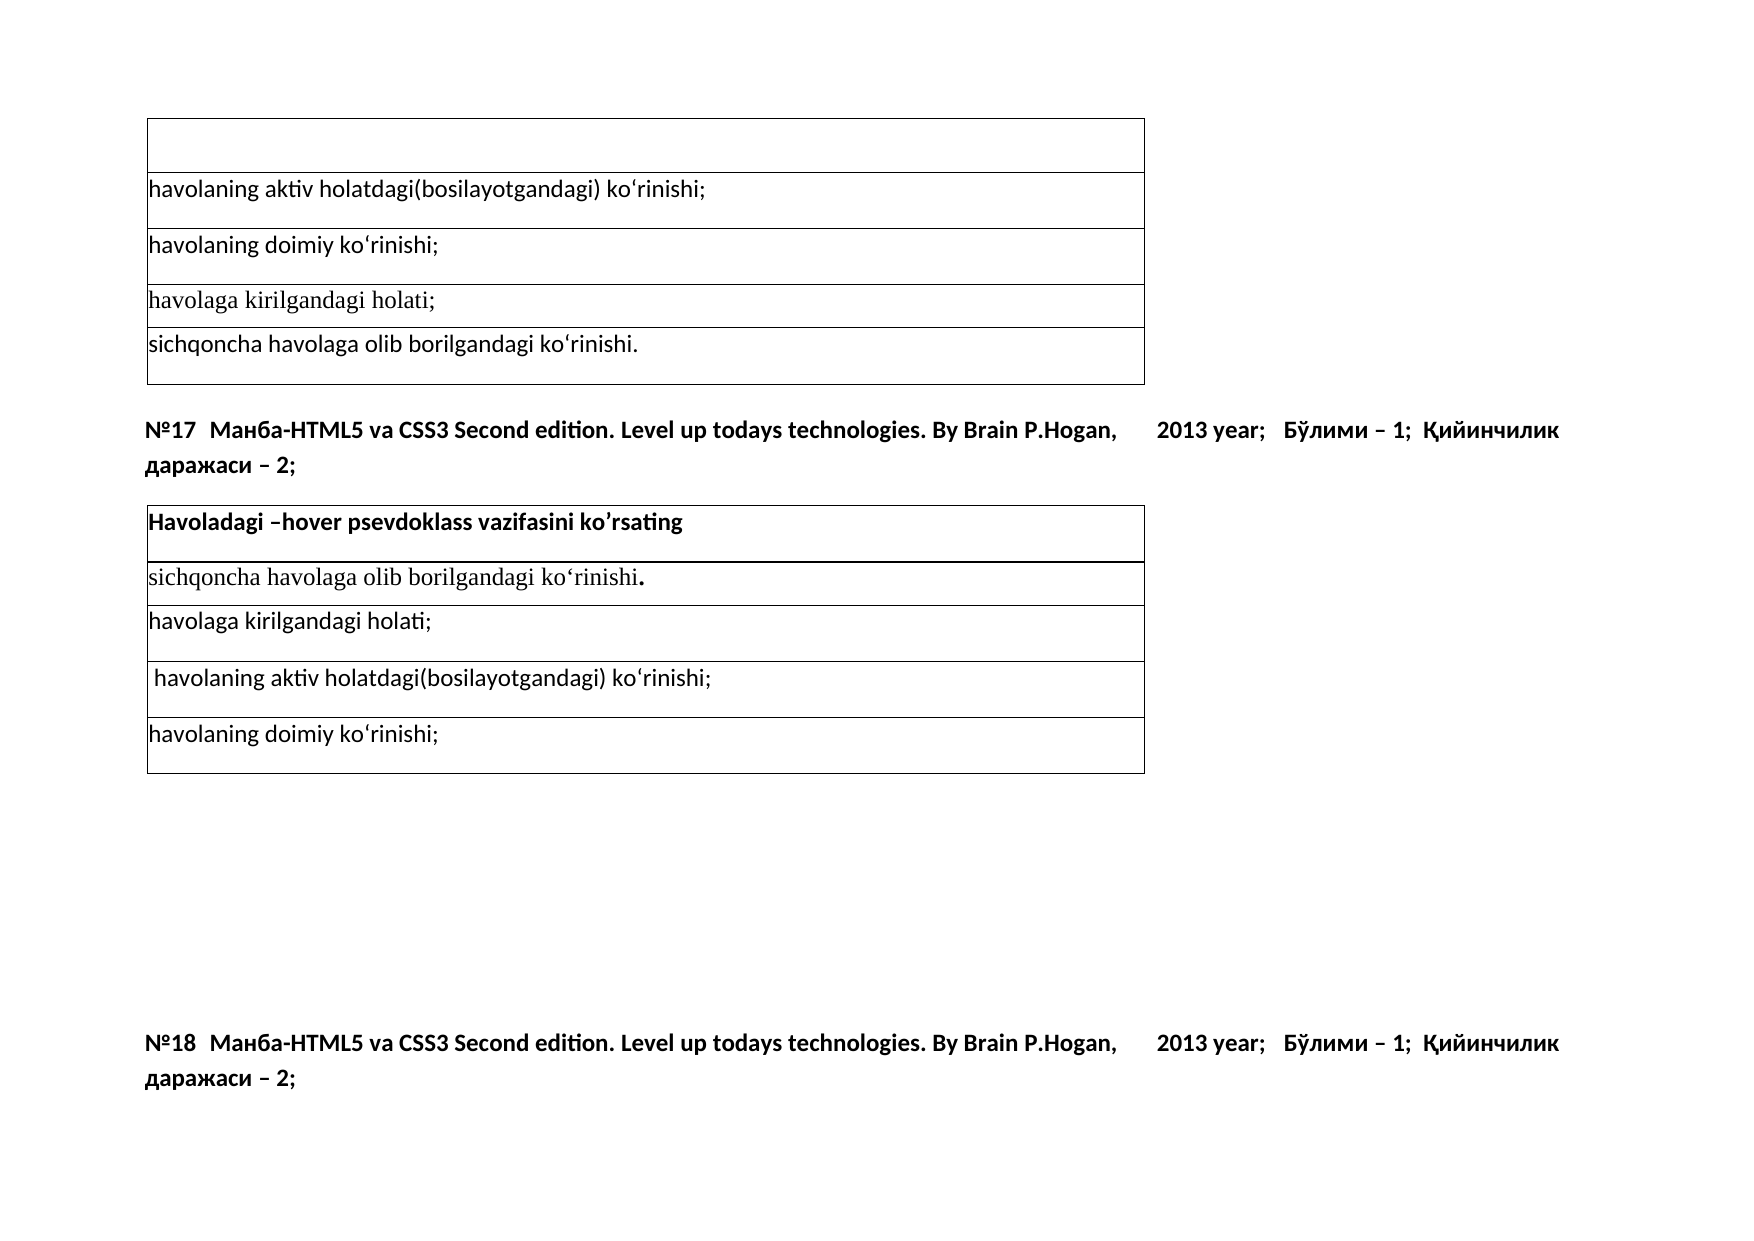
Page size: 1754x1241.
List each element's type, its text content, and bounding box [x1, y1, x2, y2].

table_cell havolaning aktiv holatdagi(bosilayotgandagi) ko‘rinishi; [148, 173, 1144, 228]
text №18 Манба-HTML5 va CSS3 Second edition. Level up todays technologies. By Brain P.Hogan, 2013 year; Бўлими – 1; Қийинчилик даражаси – 2; [144, 1027, 1636, 1093]
table_cell havolaga kirilgandagi holati; [148, 606, 1144, 661]
table_cell havolaning aktiv holatdagi(bosilayotgandagi) ko‘rinishi; [148, 662, 1144, 717]
table_cell sichqoncha havolaga olib borilgandagi ko‘rinishi. [148, 328, 1144, 383]
text №17 Манба-HTML5 va CSS3 Second edition. Level up todays technologies. By Brain P.Hogan, 2013 year; Бўлими – 1; Қийинчилик даражаси – 2; [144, 414, 1636, 480]
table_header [148, 119, 1144, 172]
table_cell sichqoncha havolaga olib borilgandagi ko‘rinishi. [148, 563, 1144, 604]
table_cell havolaning doimiy ko‘rinishi; [148, 229, 1144, 284]
table_cell havolaning doimiy ko‘rinishi; [148, 718, 1144, 773]
table_header Havoladagi –hover psevdoklass vazifasini ko’rsating [148, 506, 1144, 561]
table_cell havolaga kirilgandagi holati; [148, 285, 1144, 327]
